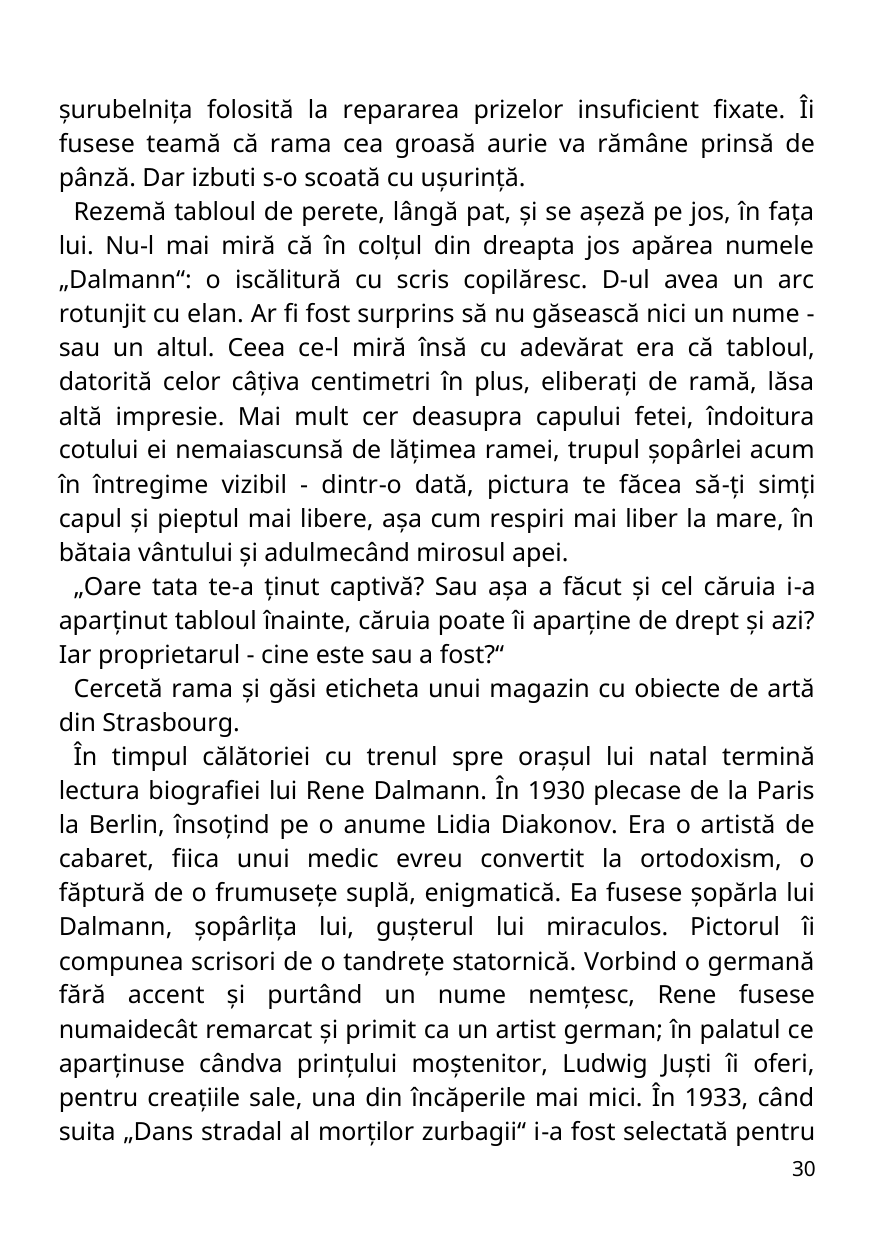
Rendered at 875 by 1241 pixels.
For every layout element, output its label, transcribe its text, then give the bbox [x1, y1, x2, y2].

text „Oare tata te-a ţinut captivă? Sau aşa a făcut şi cel căruia i-a aparţinut tabloul înainte, căruia poate îi aparţine de drept şi azi? Iar proprietarul - cine este sau a fost?“ [58, 568, 816, 671]
text Cercetă rama şi găsi eticheta unui magazin cu obiecte de artă din Strasbourg. [58, 671, 816, 739]
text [58, 739, 816, 1147]
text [58, 92, 816, 194]
text Rezemă tabloul de perete, lângă pat, şi se aşeză pe jos, în faţa lui. Nu-l mai miră că în colţul din dreapta jos apărea numele „Dalmann“: o iscălitură cu scris copilăresc. D-ul avea un arc rotunjit cu elan. Ar fi fost surprins să nu găsească nici un nume - sau un altul. Ceea ce-l miră însă cu adevărat era că tabloul, datorită celor câţiva centimetri în plus, eliberaţi de ramă, lăsa altă impresie. Mai mult cer deasupra capului fetei, îndoitura cotului ei nemaiascunsă de lăţimea ramei, trupul şopârlei acum în întregime vizibil - dintr-o dată, pictura te făcea să-ţi simţi capul şi pieptul mai libere, aşa cum respiri mai liber la mare, în bătaia vântului şi adulmecând mirosul apei. [58, 194, 816, 568]
